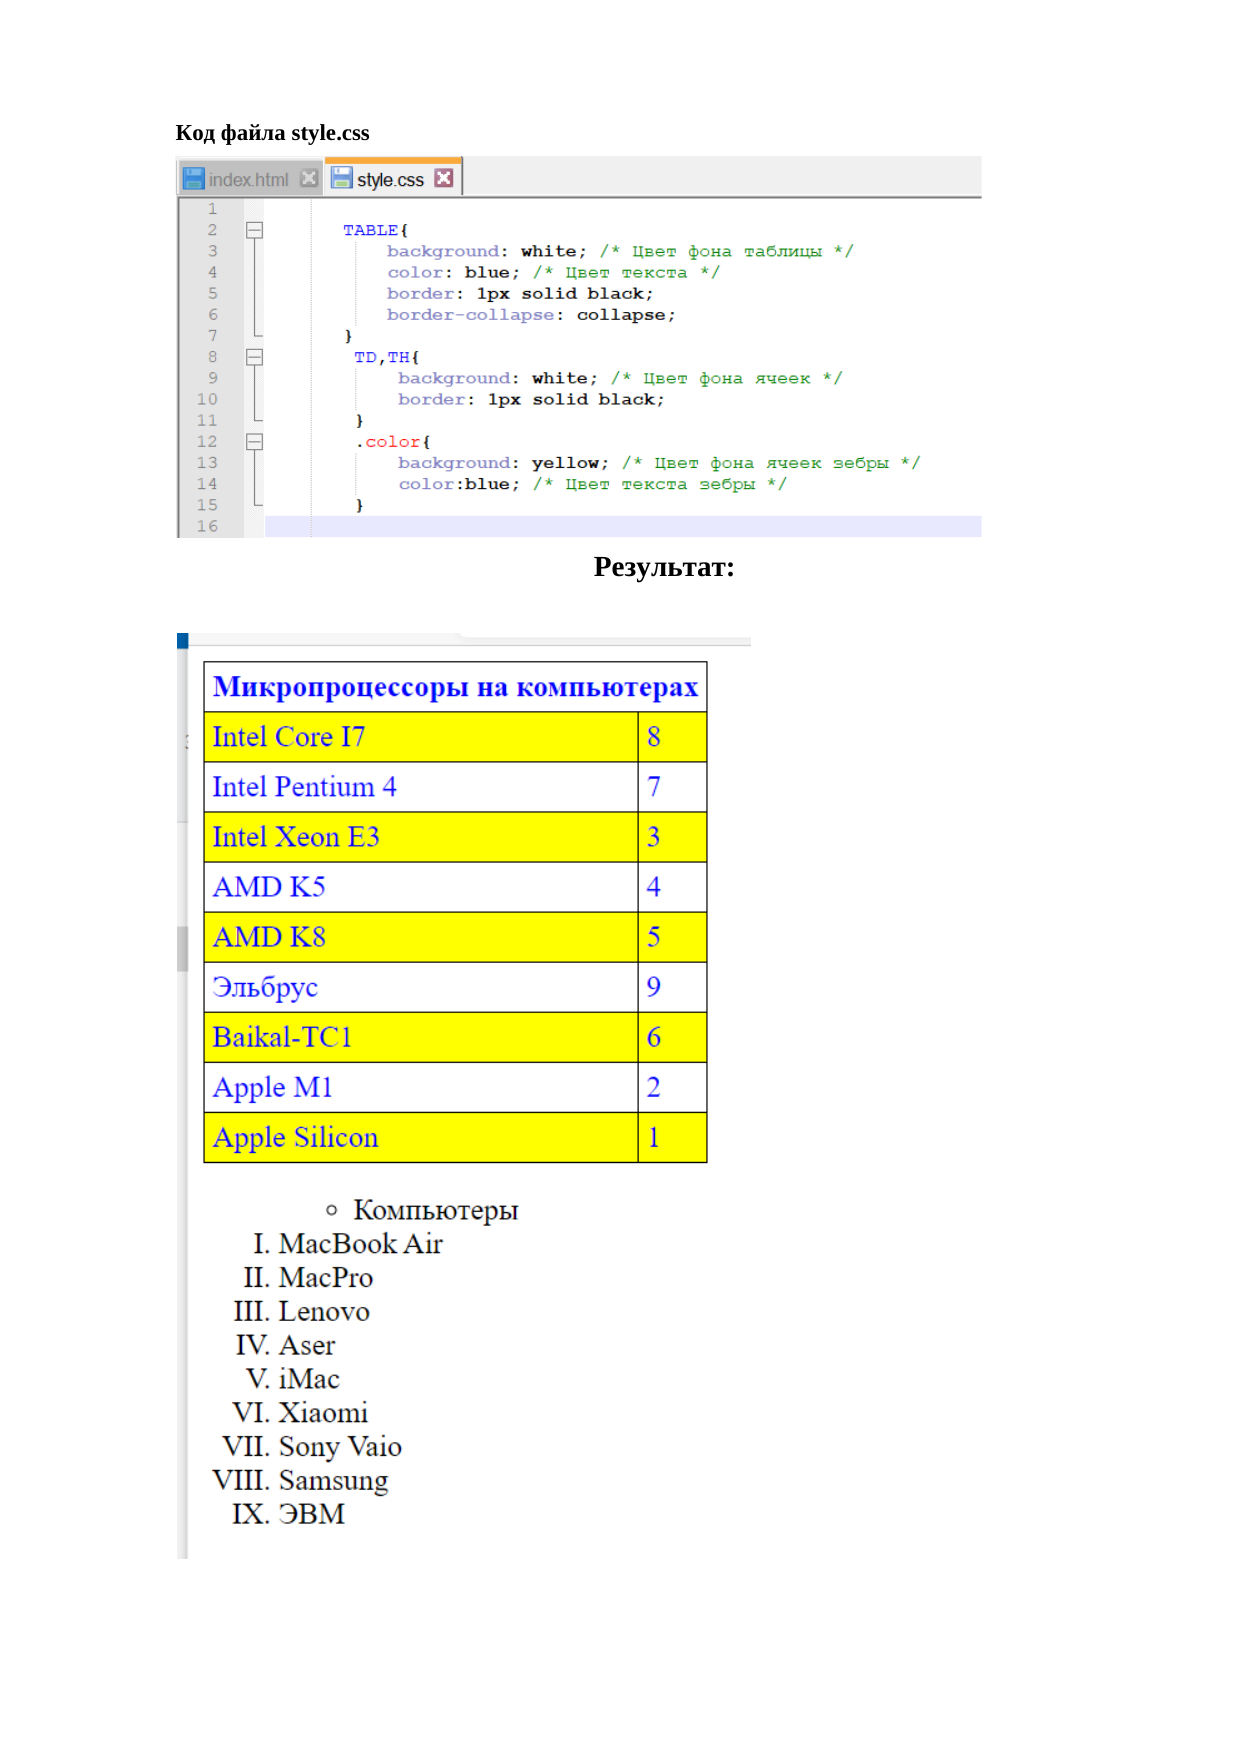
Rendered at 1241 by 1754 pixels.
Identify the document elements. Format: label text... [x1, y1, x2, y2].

text Код файла style.css [175, 119, 414, 145]
subtitle Результат: [188, 549, 1141, 583]
picture [177, 633, 751, 1559]
picture [175, 156, 982, 538]
